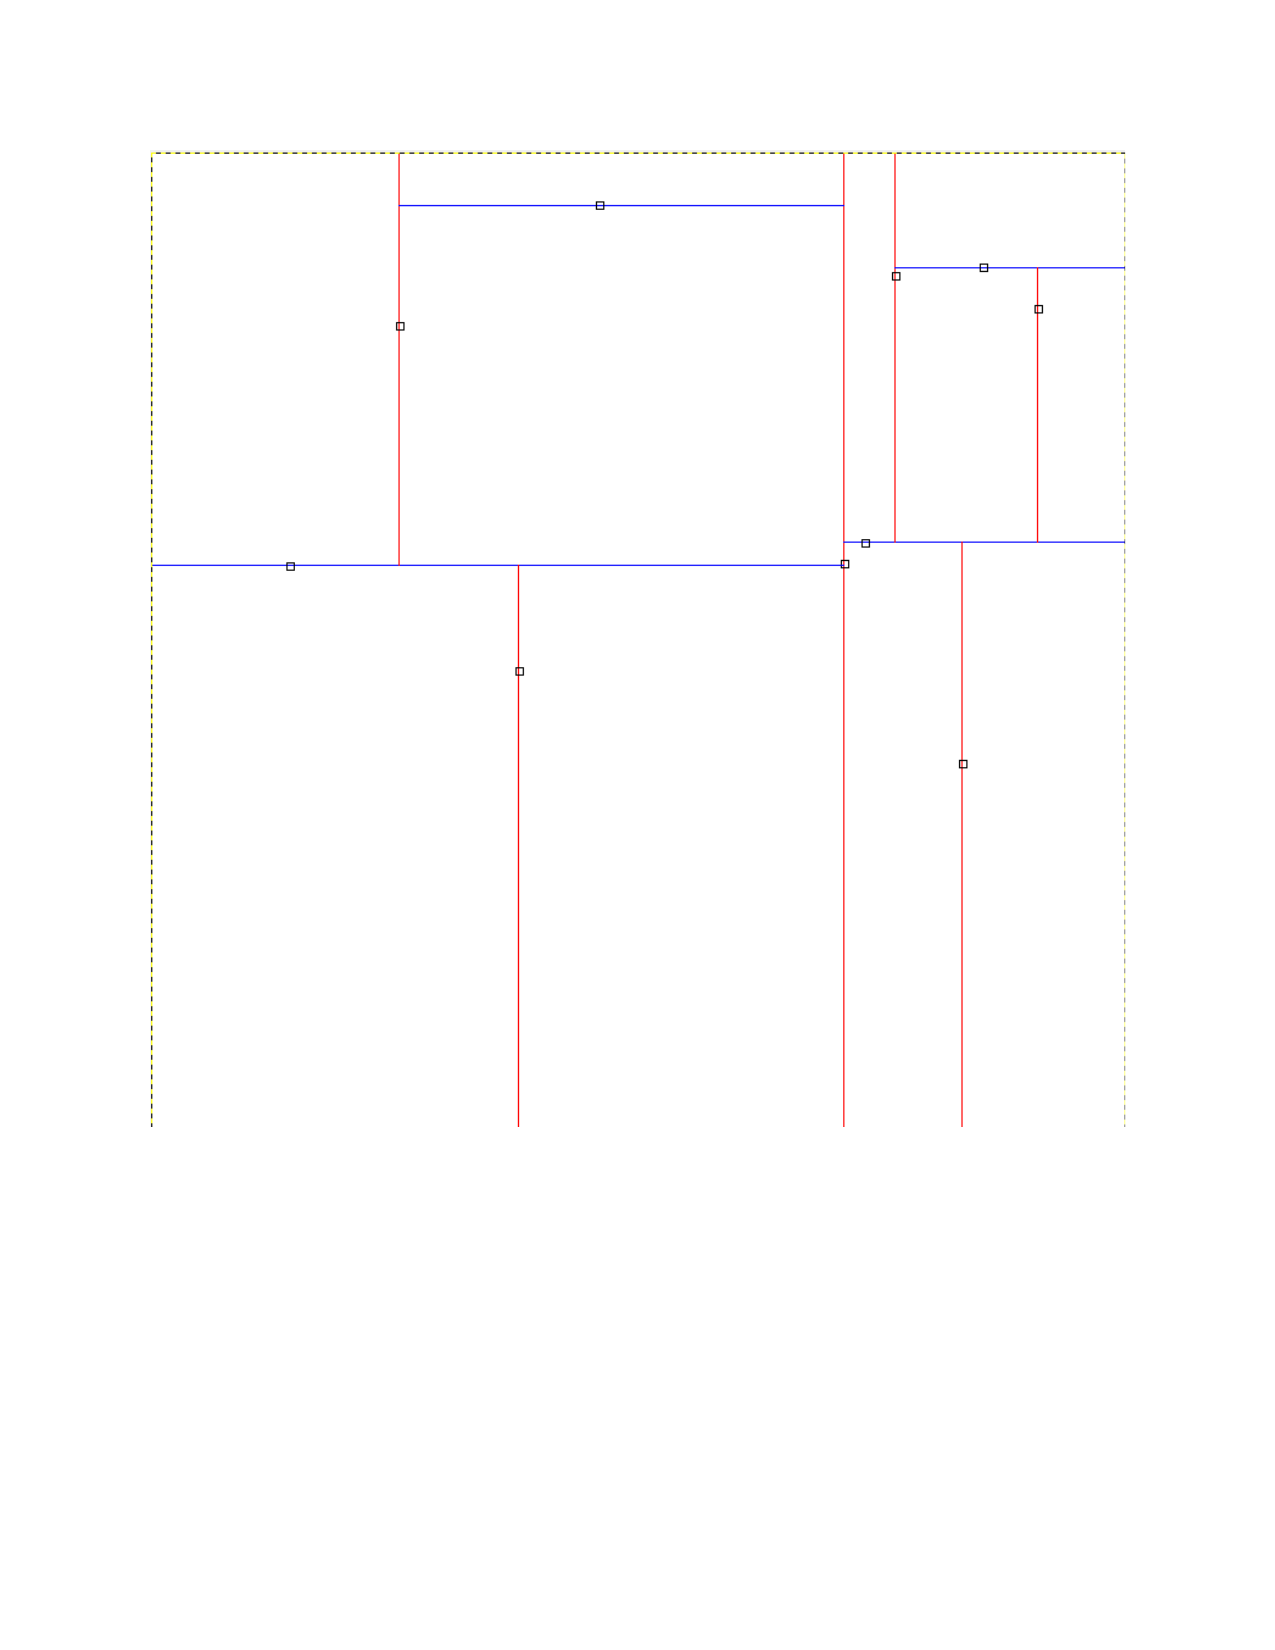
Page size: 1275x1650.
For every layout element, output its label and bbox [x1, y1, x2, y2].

picture [150, 150, 1125, 1127]
